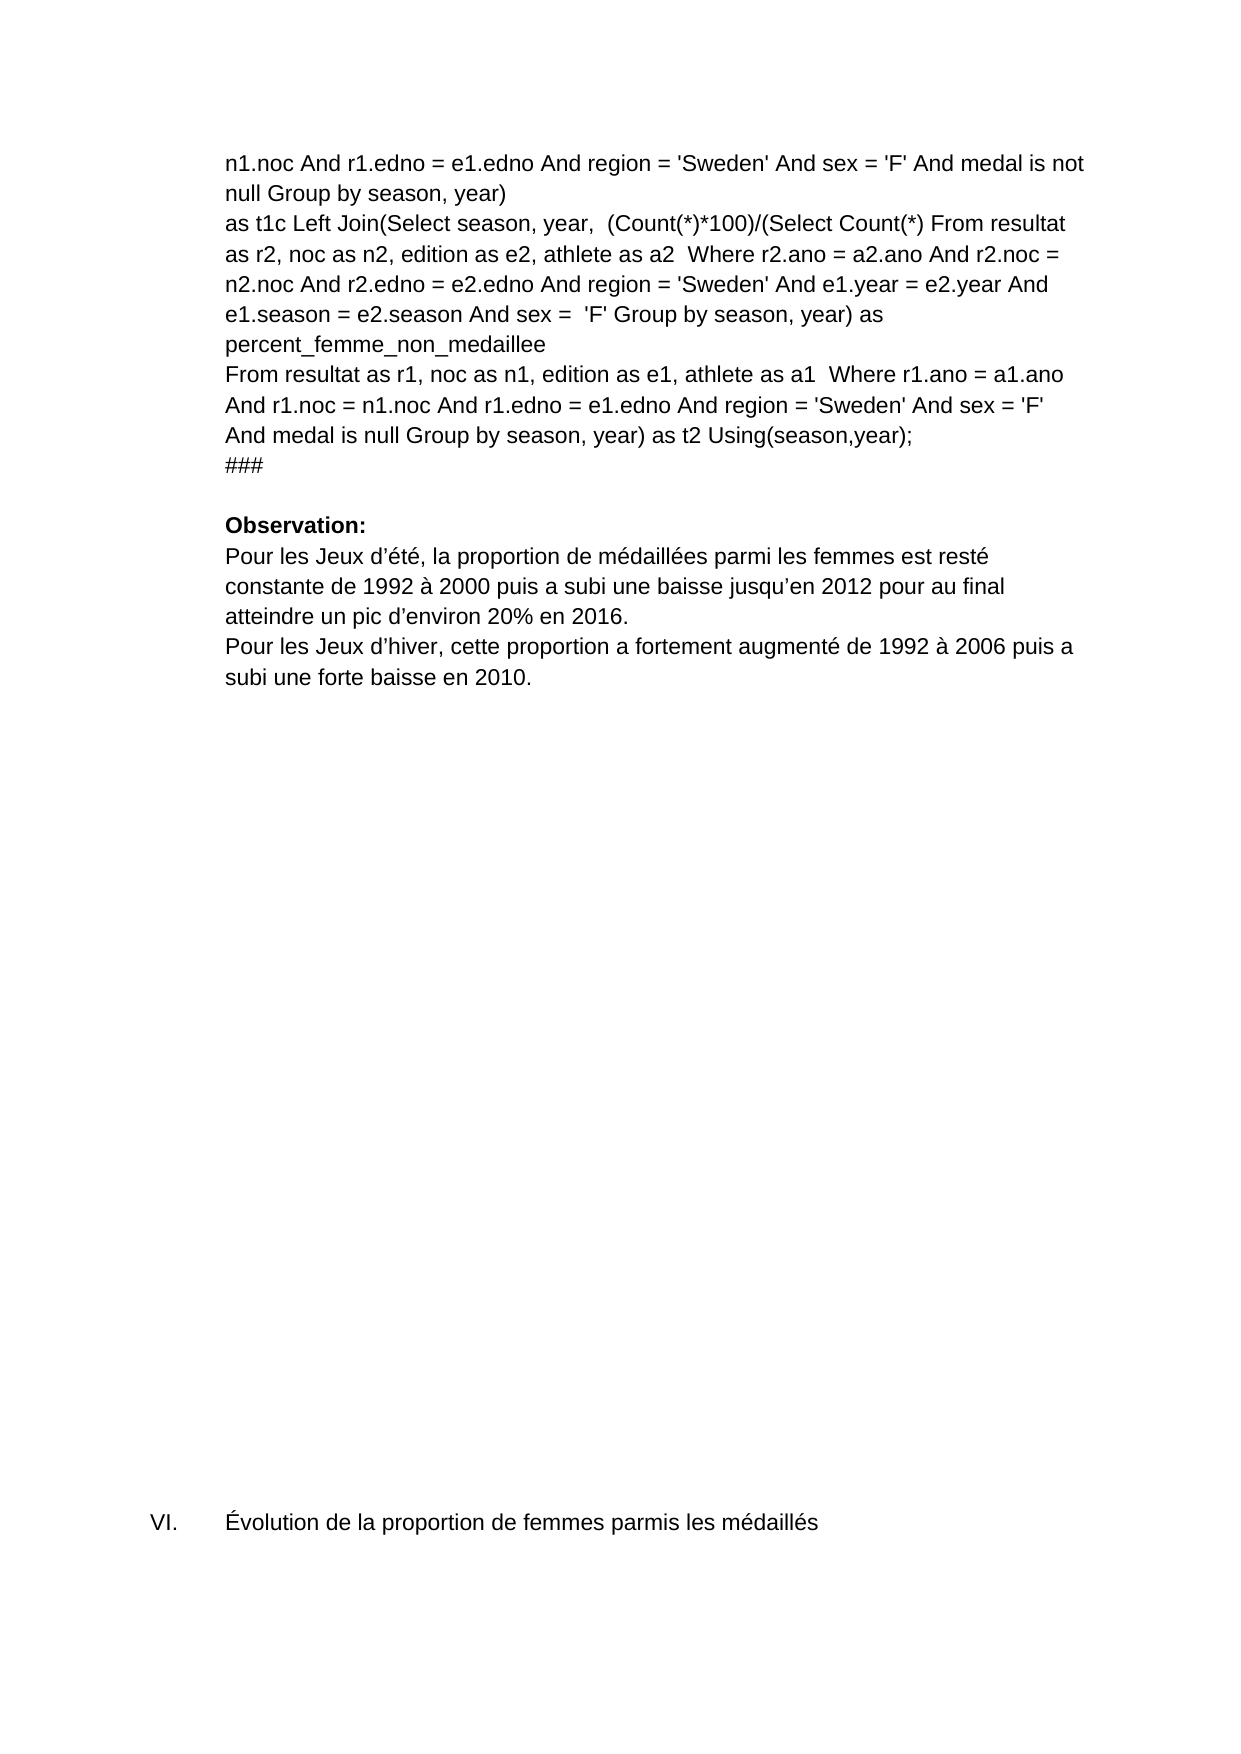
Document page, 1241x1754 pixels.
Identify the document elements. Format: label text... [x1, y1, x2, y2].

text atteindre un pic d’environ 20% en 2016. [225, 603, 1090, 629]
text constante de 1992 à 2000 puis a subi une baisse jusqu’en 2012 pour au final [150, 573, 1090, 599]
text Observation: [150, 512, 1090, 539]
text ### [150, 452, 1090, 478]
text VI. Évolution de la proportion de femmes parmis les médaillés [150, 1509, 1090, 1536]
text Pour les Jeux d’hiver, cette proportion a fortement augmenté de 1992 à 2006 puis a subi une forte baisse en 2010. [225, 633, 1090, 690]
text as t1c Left Join(Select season, year, (Count(*)*100)/(Select Count(*) From resultat as r2, noc as n2, edition as e2, athlete as a2 Where r2.ano = a2.ano And r2.noc = n2.noc And r2.edno = e2.edno And region = 'Sweden' And e1.year = e2.year And e1.season = e2.season And sex = 'F' Group by season, year) as percent_femme_non_medaillee [225, 210, 1090, 358]
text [225, 150, 1090, 207]
text From resultat as r1, noc as n1, edition as e1, athlete as a1 Where r1.ano = a1.ano And r1.noc = n1.noc And r1.edno = e1.edno And region = 'Sweden' And sex = 'F' And medal is null Group by season, year) as t2 Using(season,year); [225, 361, 1090, 448]
text Pour les Jeux d’été, la proportion de médaillées parmi les femmes est resté [150, 543, 1090, 569]
